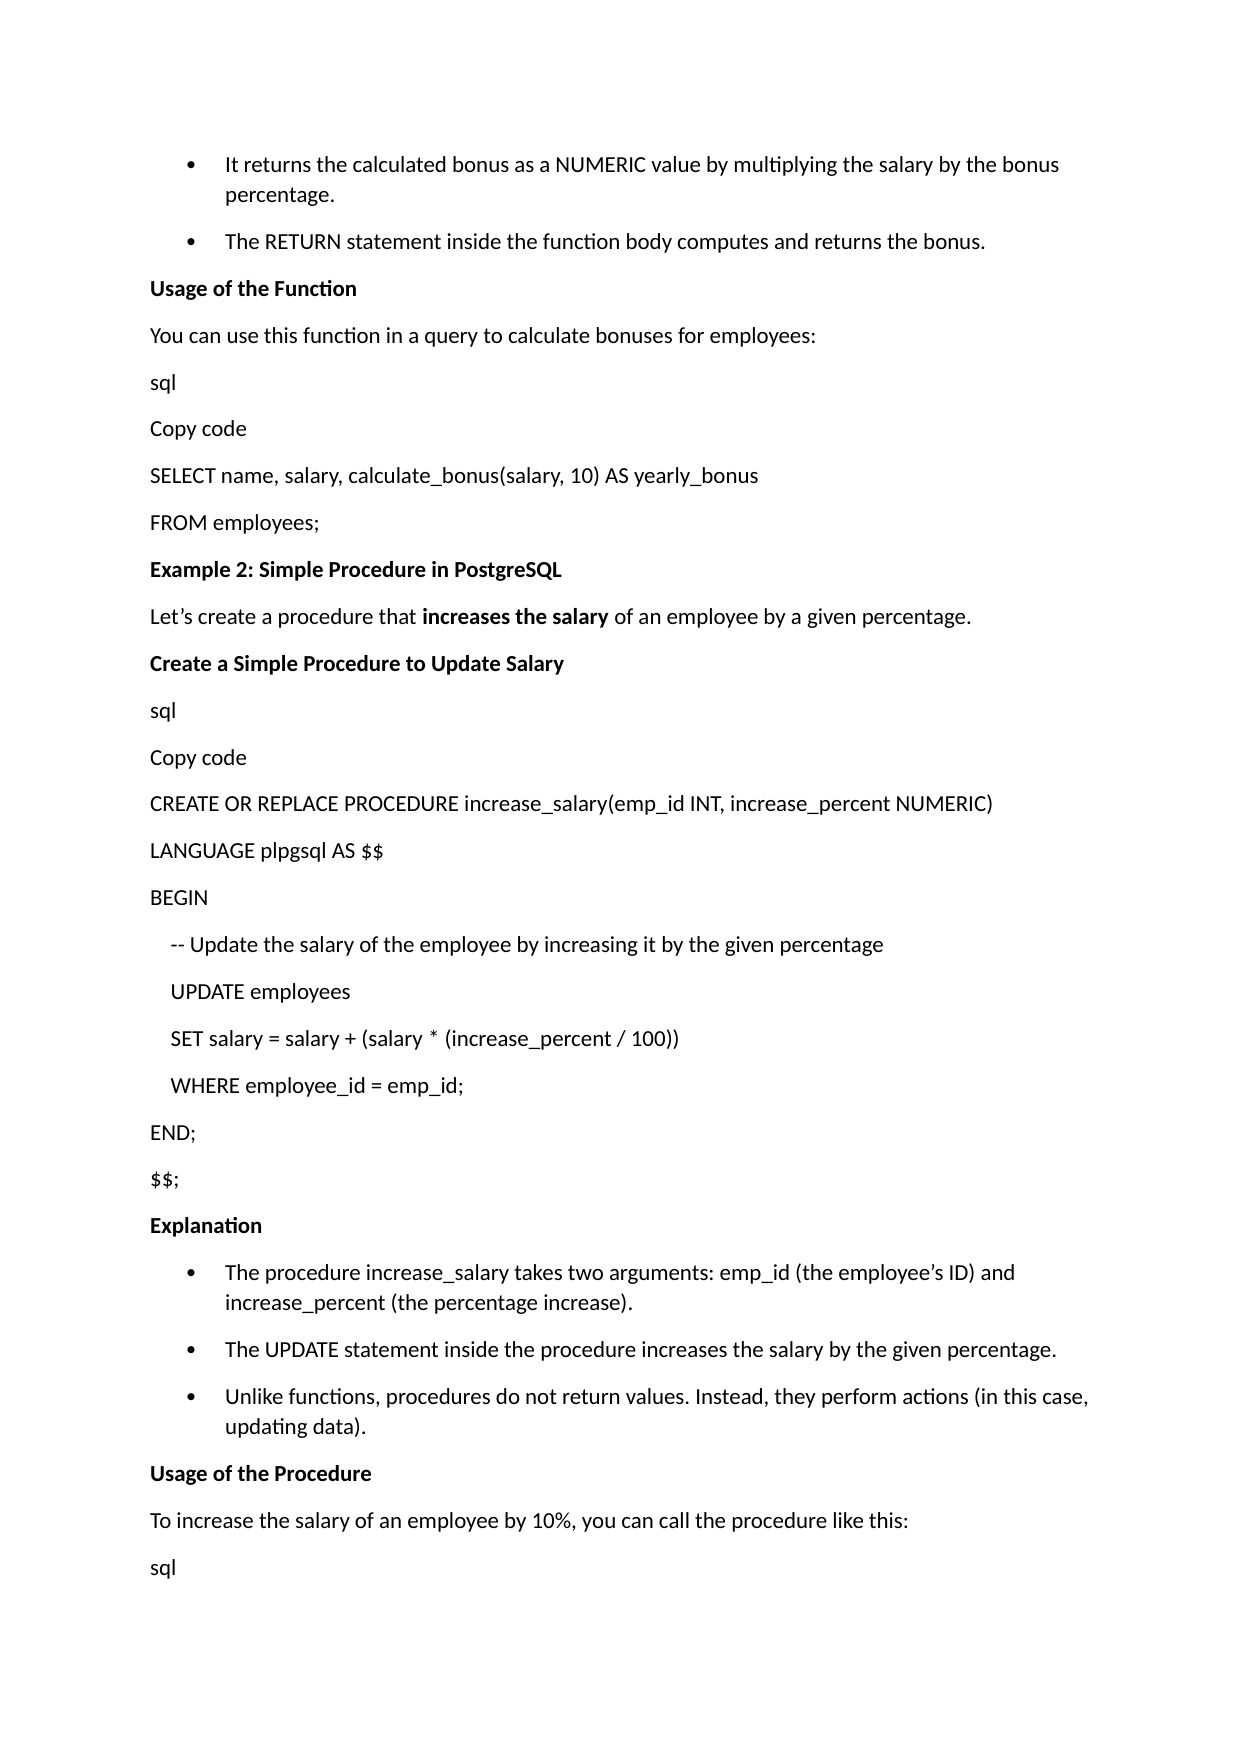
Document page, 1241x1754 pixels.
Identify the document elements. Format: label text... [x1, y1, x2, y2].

list The UPDATE statement inside the procedure increases the salary by the given percentage. [187, 1335, 1090, 1363]
list The procedure increase_salary takes two arguments: emp_id (the employee’s ID) and increase_percent (the percentage increase). [187, 1258, 1090, 1317]
text $$; [150, 1164, 1090, 1193]
text END; [150, 1118, 1090, 1146]
text -- Update the salary of the employee by increasing it by the given percentage [150, 930, 1090, 958]
list Unlike functions, procedures do not return values. Instead, they perform actions (in this case, updating data). [187, 1382, 1090, 1441]
text You can use this function in a query to calculate bonuses for employees: [150, 321, 1090, 349]
text WHERE employee_id = emp_id; [150, 1071, 1090, 1099]
text sql [150, 1553, 1090, 1581]
text BEGIN [150, 883, 1090, 911]
text To increase the salary of an employee by 10%, you can call the procedure like this: [150, 1506, 1090, 1534]
text Explanation [150, 1211, 1090, 1239]
text SET salary = salary + (salary * (increase_percent / 100)) [150, 1024, 1090, 1052]
text UPDATE employees [150, 977, 1090, 1005]
text Usage of the Function [150, 274, 1090, 302]
text Let’s create a procedure that increases the salary of an employee by a given percentage. [150, 602, 1090, 630]
text Copy code [150, 414, 1090, 443]
text sql [150, 696, 1090, 724]
text Copy code [150, 743, 1090, 771]
text Example 2: Simple Procedure in PostgreSQL [150, 555, 1090, 583]
list The RETURN statement inside the function body computes and returns the bonus. [187, 227, 1090, 255]
list It returns the calculated bonus as a NUMERIC value by multiplying the salary by the bonus percentage. [187, 150, 1090, 208]
text CREATE OR REPLACE PROCEDURE increase_salary(emp_id INT, increase_percent NUMERIC) [150, 789, 1090, 818]
text Usage of the Procedure [150, 1459, 1090, 1487]
text sql [150, 368, 1090, 396]
text FROM employees; [150, 508, 1090, 536]
text LANGUAGE plpgsql AS $$ [150, 836, 1090, 864]
text SELECT name, salary, calculate_bonus(salary, 10) AS yearly_bonus [150, 461, 1090, 489]
text Create a Simple Procedure to Update Salary [150, 649, 1090, 677]
